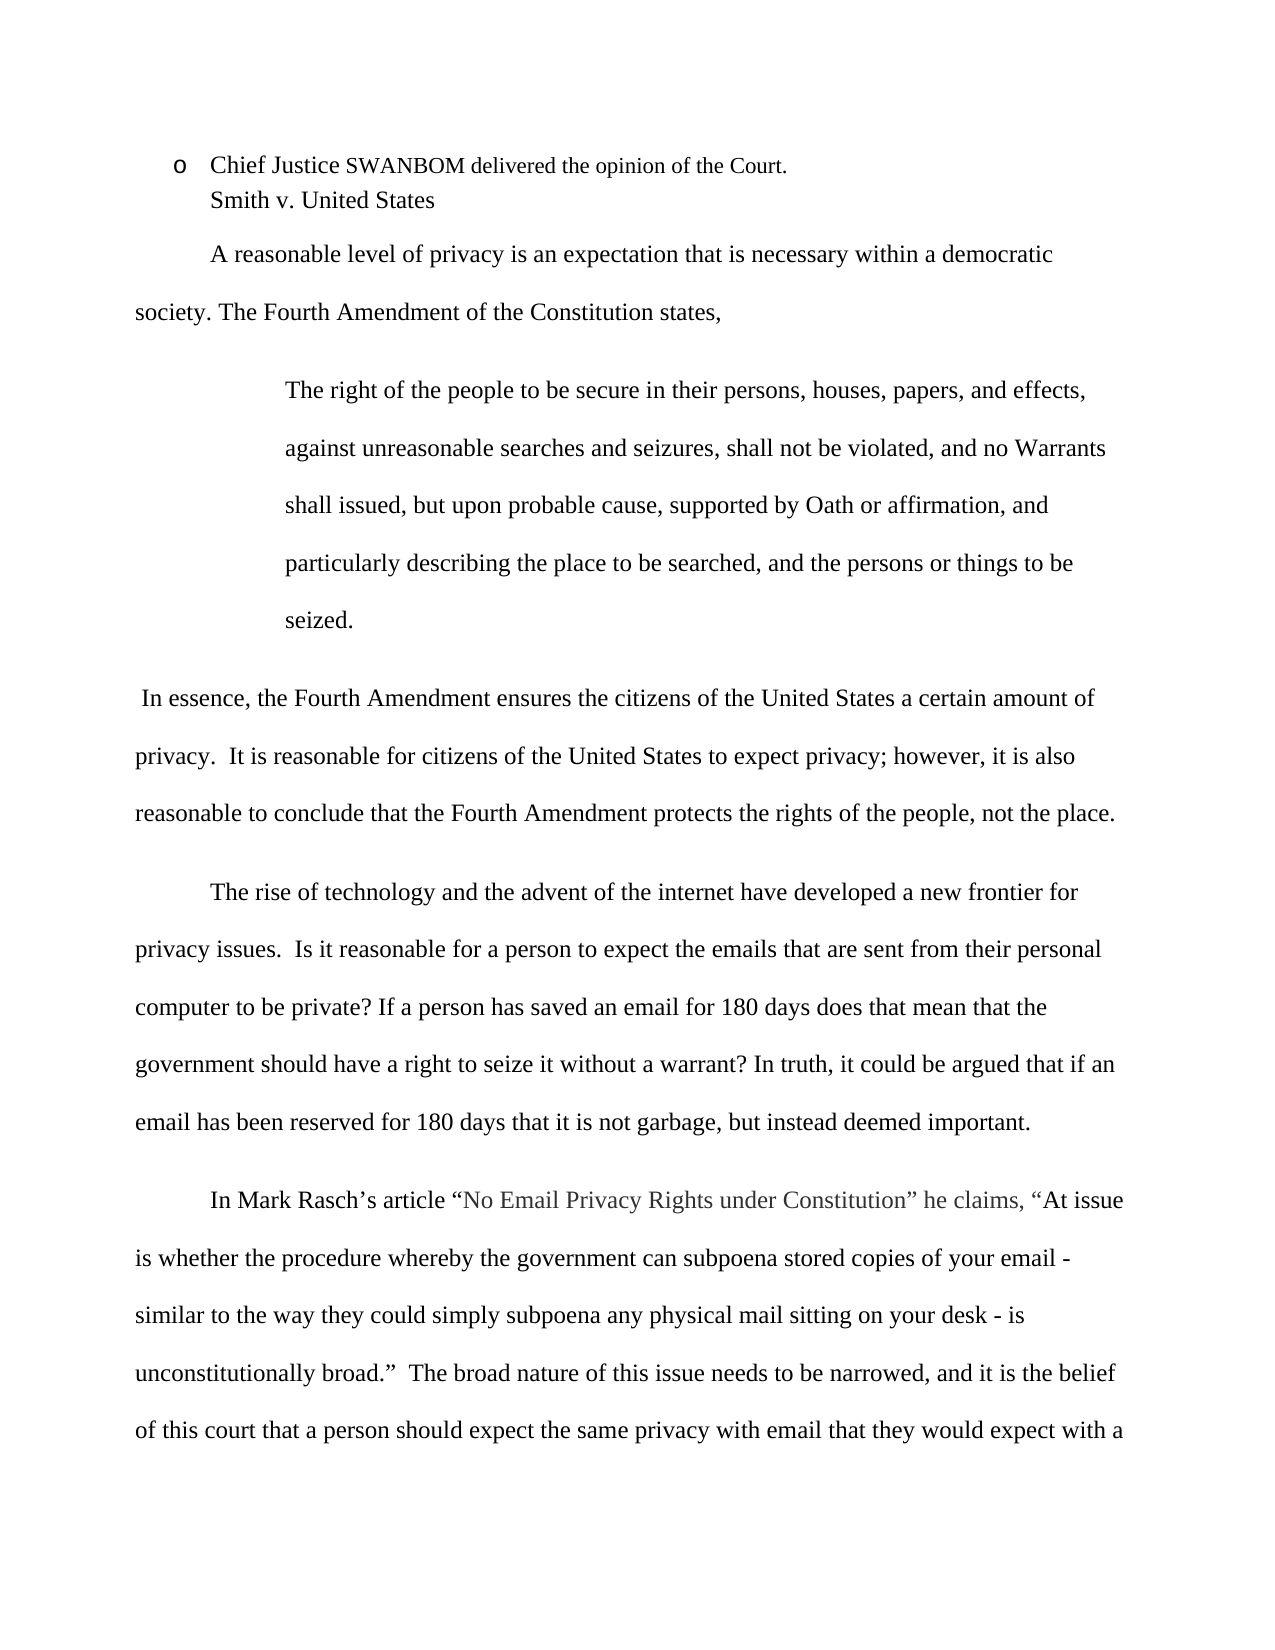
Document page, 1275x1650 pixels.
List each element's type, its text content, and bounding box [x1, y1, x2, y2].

list Chief Justice SWANBOM delivered the opinion of the Court. [172, 150, 1125, 181]
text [135, 1185, 1125, 1444]
text A reasonable level of privacy is an expectation that is necessary within a democratic society. The Fourth Amendment of the Constitution states, [135, 239, 1125, 326]
text In essence, the Fourth Amendment ensures the citizens of the United States a certain amount of privacy. It is reasonable for citizens of the United States to expect privacy; however, it is also reasonable to conclude that the Fourth Amendment protects the rights of the people, not the place. [135, 683, 1125, 827]
text The right of the people to be secure in their persons, houses, papers, and effects, against unreasonable searches and seizures, shall not be violated, and no Warrants shall issued, but upon probable cause, supported by Oath or affirmation, and particularly describing the place to be searched, and the persons or things to be seized. [285, 375, 1125, 634]
text The rise of technology and the advent of the internet have developed a new frontier for privacy issues. Is it reasonable for a person to expect the emails that are sent from their personal computer to be private? If a person has saved an email for 180 days does that mean that the government should have a right to seize it without a warrant? In truth, it could be argued that if an email has been reserved for 180 days that it is not garbage, but instead deemed important. [135, 877, 1125, 1136]
list Smith v. United States [210, 185, 1125, 214]
